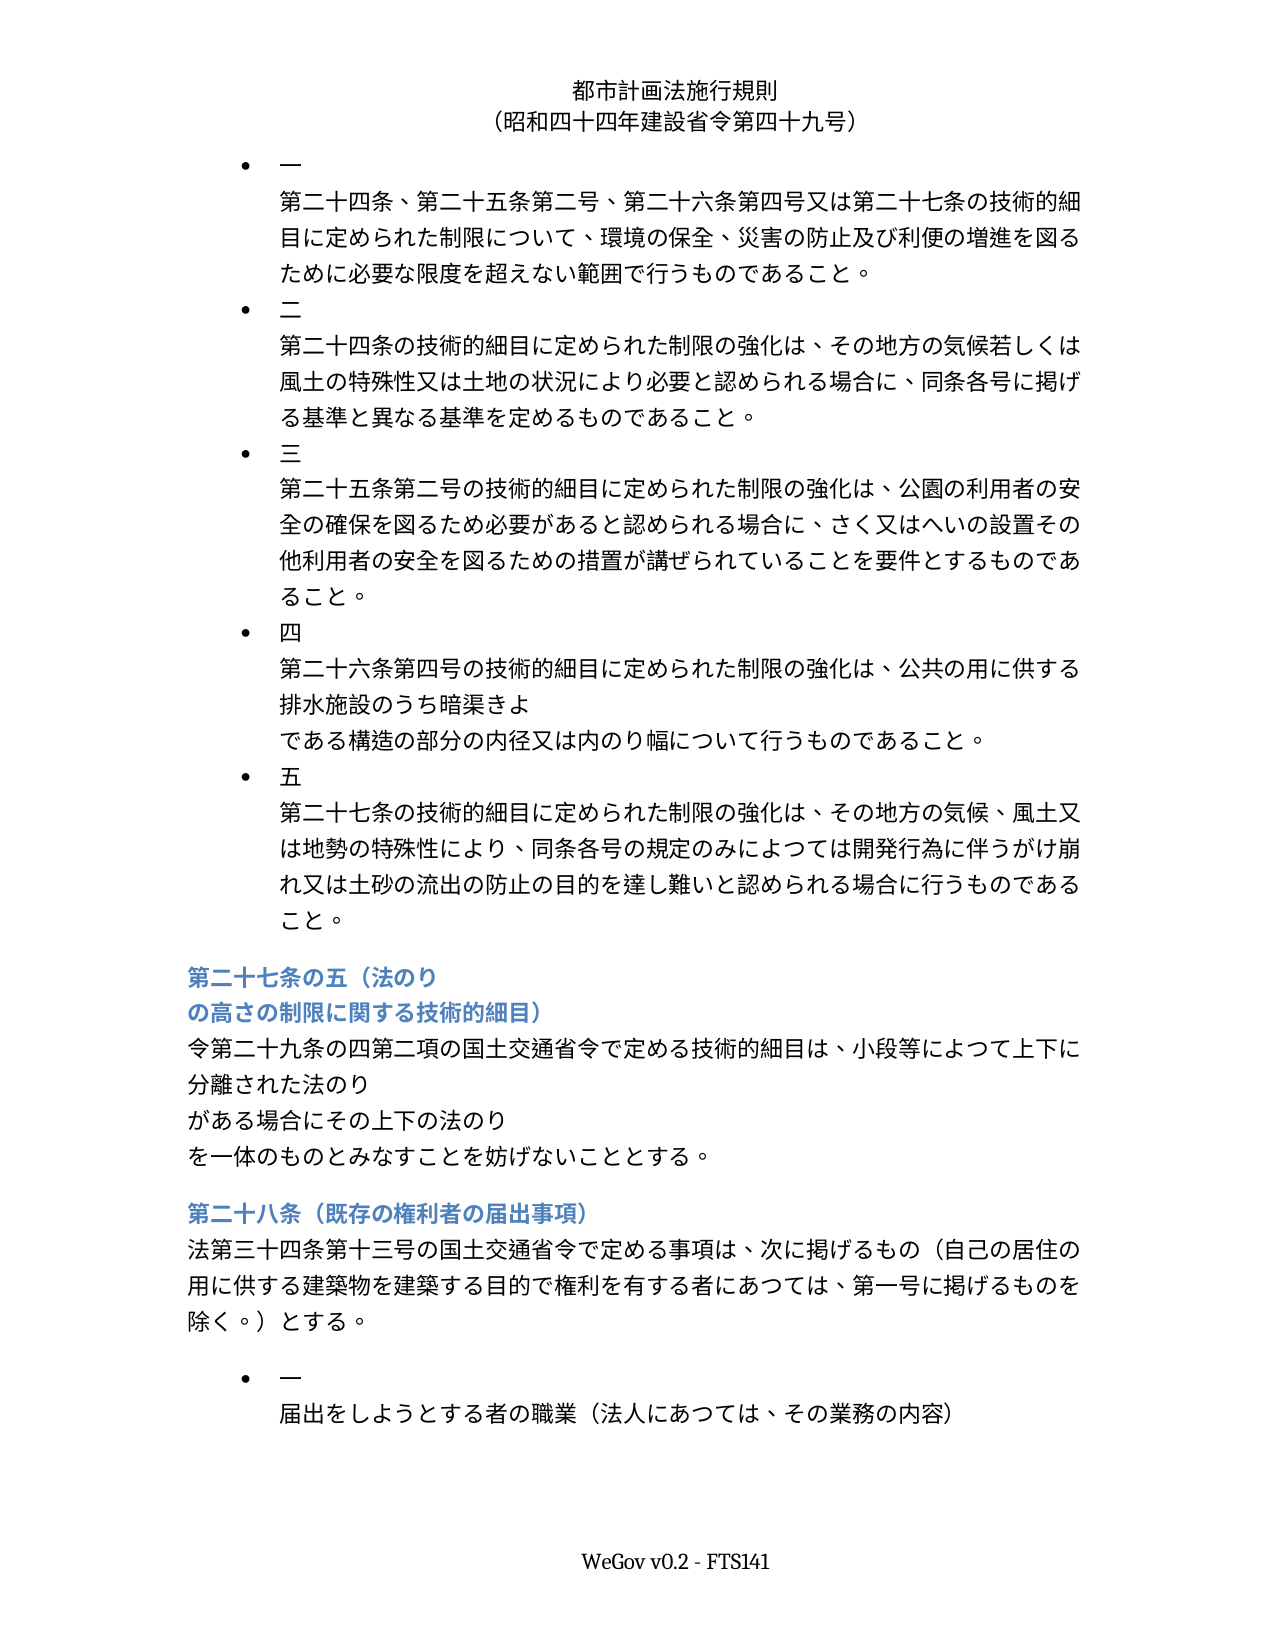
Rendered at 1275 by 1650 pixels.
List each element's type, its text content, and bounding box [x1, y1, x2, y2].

list 四 第二十六条第四号の技術的細目に定められた制限の強化は、公共の用に供する排水施設のうち暗渠きよ である構造の部分の内径又は内のり幅について行うものであること。 [242, 617, 1087, 756]
list 一 届出をしようとする者の職業（法人にあつては、その業務の内容） [242, 1362, 1087, 1430]
list 一 第二十四条、第二十五条第二号、第二十六条第四号又は第二十七条の技術的細目に定められた制限について、環境の保全、災害の防止及び利便の増進を図るために必要な限度を超えない範囲で行うものであること。 [242, 150, 1087, 289]
text 令第二十九条の四第二項の国土交通省令で定める技術的細目は、小段等によつて上下に分離された法のり がある場合にその上下の法のり を一体のものとみなすことを妨げないこととする。 [187, 1033, 1087, 1172]
list 三 第二十五条第二号の技術的細目に定められた制限の強化は、公園の利用者の安全の確保を図るため必要があると認められる場合に、さく又はへいの設置その他利用者の安全を図るための措置が講ぜられていることを要件とするものであること。 [242, 437, 1087, 612]
list 二 第二十四条の技術的細目に定められた制限の強化は、その地方の気候若しくは風土の特殊性又は土地の状況により必要と認められる場合に、同条各号に掲げる基準と異なる基準を定めるものであること。 [242, 294, 1087, 433]
list 五 第二十七条の技術的細目に定められた制限の強化は、その地方の気候、風土又は地勢の特殊性により、同条各号の規定のみによつては開発行為に伴うがけ崩れ又は土砂の流出の防止の目的を達し難いと認められる場合に行うものであること。 [242, 761, 1087, 936]
text 法第三十四条第十三号の国土交通省令で定める事項は、次に掲げるもの（自己の居住の用に供する建築物を建築する目的で権利を有する者にあつては、第一号に掲げるものを除く。）とする。 [187, 1234, 1087, 1337]
subtitle 第二十七条の五（法のり の高さの制限に関する技術的細目） [187, 961, 1087, 1029]
subtitle 第二十八条（既存の権利者の届出事項） [187, 1198, 1087, 1229]
